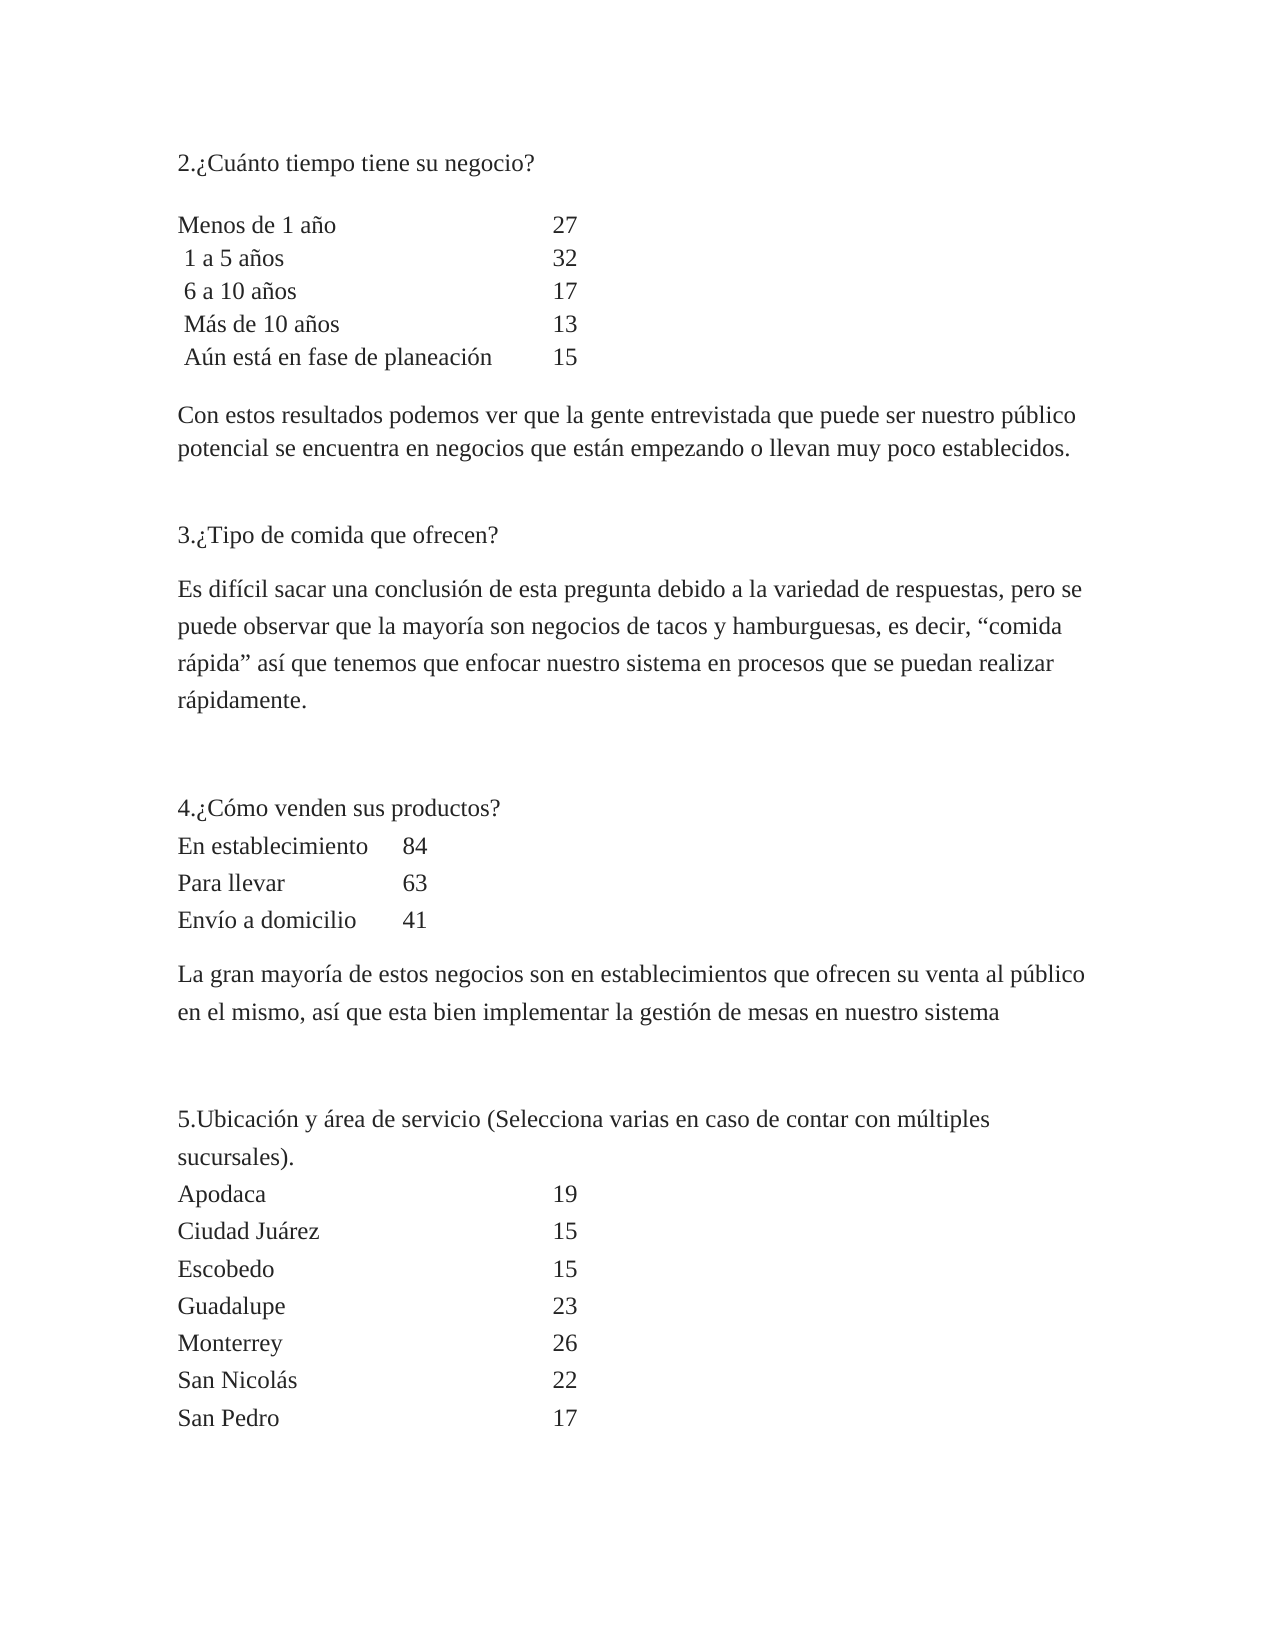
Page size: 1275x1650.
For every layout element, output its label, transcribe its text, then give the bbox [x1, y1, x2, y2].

text Es difícil sacar una conclusión de esta pregunta debido a la variedad de respuestas, pero se puede observar que la mayoría son negocios de tacos y hamburguesas, es decir, “comida rápida” así que tenemos que enfocar nuestro sistema en procesos que se puedan realizar rápidamente. [177, 574, 1098, 714]
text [177, 1104, 1098, 1432]
text 2.¿Cuánto tiempo tiene su negocio? [177, 148, 1098, 176]
text Con estos resultados podemos ver que la gente entrevistada que puede ser nuestro público potencial se encuentra en negocios que están empezando o llevan muy poco establecidos. [177, 400, 1098, 462]
text 3.¿Tipo de comida que ofrecen? [177, 520, 1098, 548]
text La gran mayoría de estos negocios son en establecimientos que ofrecen su venta al público en el mismo, así que esta bien implementar la gestión de mesas en nuestro sistema [177, 959, 1098, 1025]
text Menos de 1 año 27 1 a 5 años 32 6 a 10 años 17 Más de 10 años 13 Aún está en fase de planeación 15 [177, 210, 1098, 371]
text 4.¿Cómo venden sus productos? En establecimiento 84 Para llevar 63 Envío a domicilio 41 [177, 793, 1098, 934]
